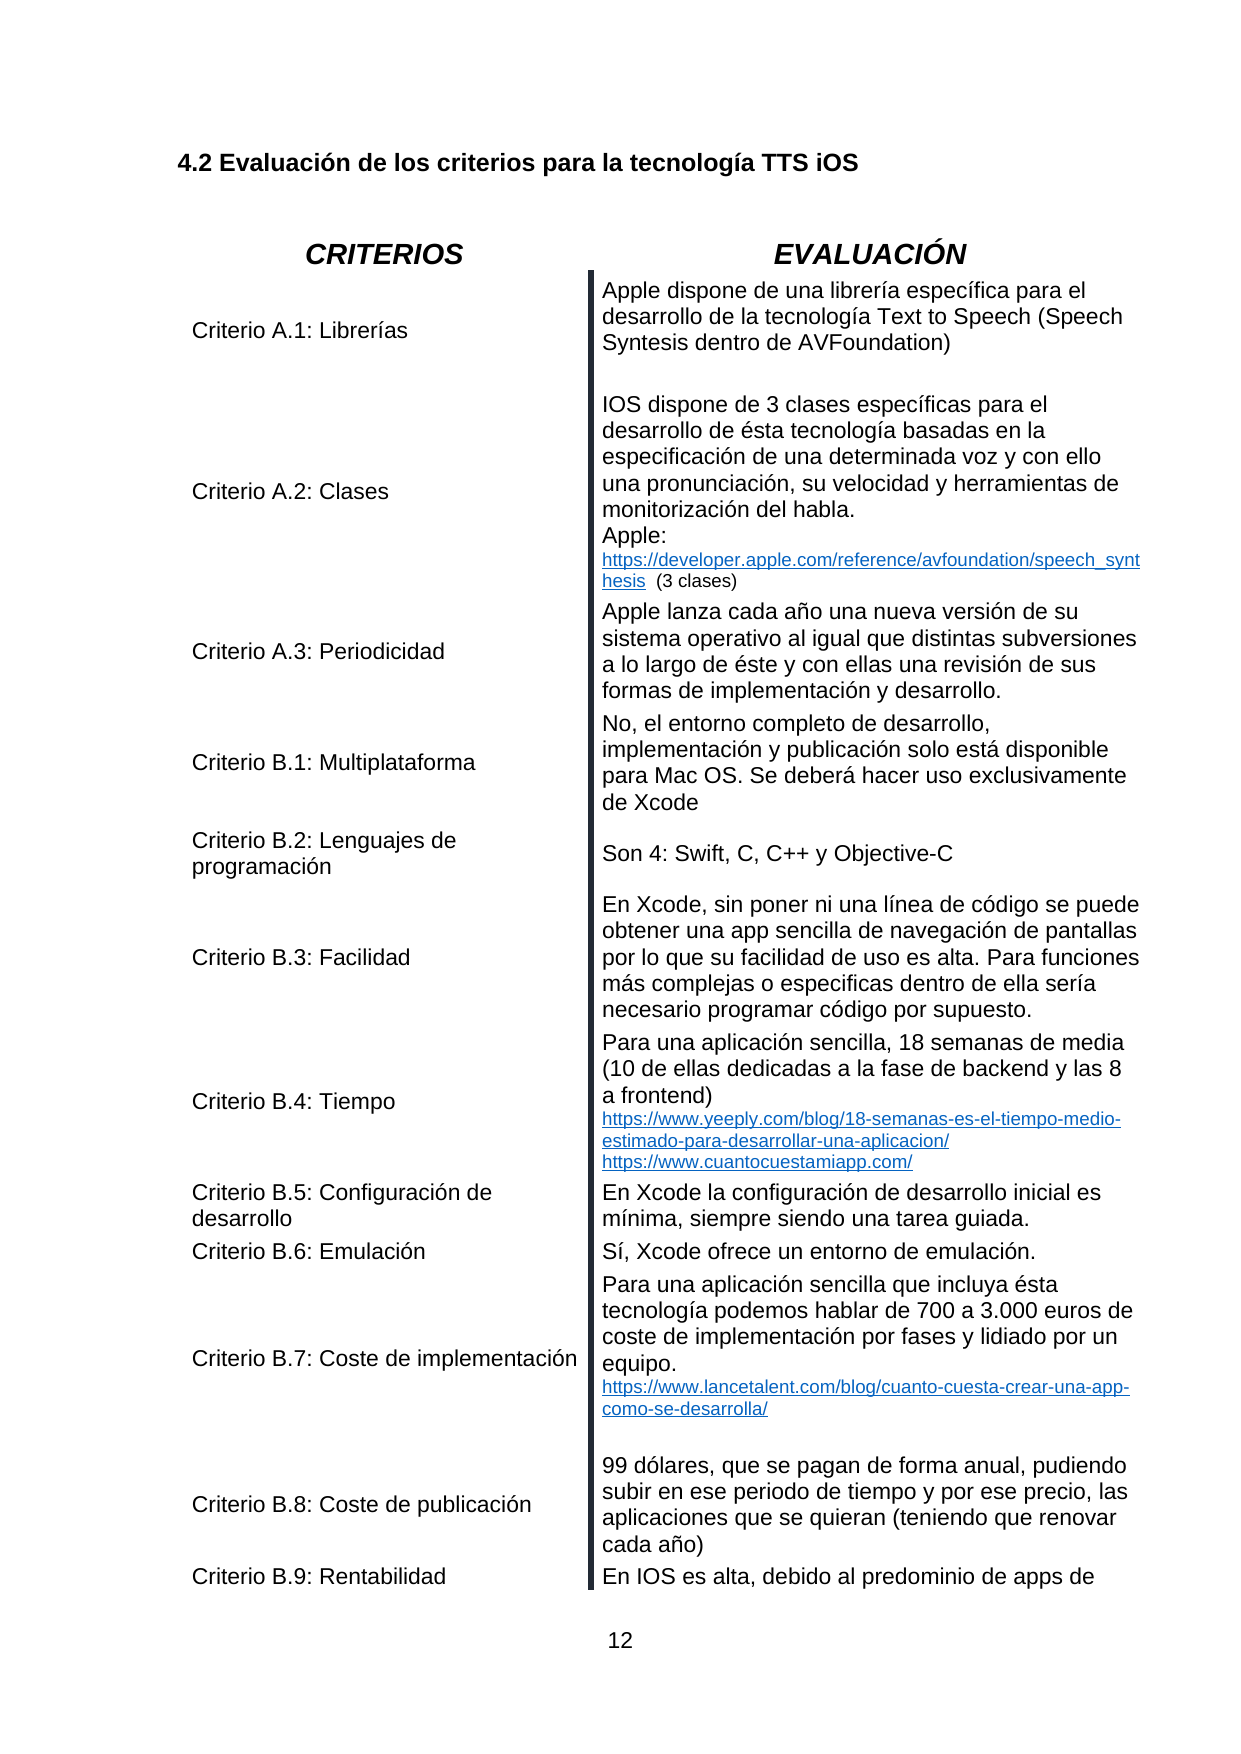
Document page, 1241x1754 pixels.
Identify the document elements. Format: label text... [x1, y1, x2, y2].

table_cell Criterio B.2: Lenguajes de programación [184, 821, 588, 885]
table_cell 99 dólares, que se pagan de forma anual, pudiendo subir en ese periodo de tiempo y por ese precio, las aplicaciones que se quieran (teniendo que renovar cada año) [594, 1452, 1149, 1557]
table_cell Criterio B.3: Facilidad [184, 891, 588, 1023]
table_cell Criterio A.3: Periodicidad [184, 598, 588, 703]
table_header CRITERIOS [184, 237, 590, 270]
table_cell Son 4: Swift, C, C++ y Objective-C [594, 821, 1149, 885]
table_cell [594, 1563, 1149, 1590]
table_cell Para una aplicación sencilla, 18 semanas de media (10 de ellas dedicadas a la fase de backend y las 8 a frontend) https://www.yeeply.com/blog/18-semanas-es-el-tiempo-medio-estimado-para-desarrollar-una-aplicacion/ https://www.cuantocuestamiapp.com/ [594, 1029, 1149, 1173]
subtitle 4.2 Evaluación de los criterios para la tecnología TTS iOS [177, 148, 1063, 176]
table_cell Criterio B.8: Coste de publicación [184, 1452, 588, 1557]
table_cell No, el entorno completo de desarrollo, implementación y publicación solo está disponible para Mac OS. Se deberá hacer uso exclusivamente de Xcode [594, 710, 1149, 815]
table_cell Criterio B.7: Coste de implementación [184, 1271, 588, 1445]
table_cell Criterio B.4: Tiempo [184, 1029, 588, 1173]
table_cell Apple lanza cada año una nueva versión de su sistema operativo al igual que distintas subversiones a lo largo de éste y con ellas una revisión de sus formas de implementación y desarrollo. [594, 598, 1149, 703]
table_cell Apple dispone de una librería específica para el desarrollo de la tecnología Text to Speech (Speech Syntesis dentro de AVFoundation) [594, 277, 1149, 384]
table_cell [184, 1563, 588, 1590]
table_cell IOS dispone de 3 clases específicas para el desarrollo de ésta tecnología basadas en la especificación de una determinada voz y con ello una pronunciación, su velocidad y herramientas de monitorización del habla. Apple: https://developer.apple.com/reference/avfoundation/speech_synthesis (3 clases) [594, 391, 1149, 592]
table_cell En Xcode la configuración de desarrollo inicial es mínima, siempre siendo una tarea guiada. [594, 1179, 1149, 1232]
table_cell Criterio B.1: Multiplataforma [184, 710, 588, 815]
table_cell Criterio B.5: Configuración de desarrollo [184, 1179, 588, 1232]
table_cell Criterio A.1: Librerías [184, 277, 588, 384]
table_cell Sí, Xcode ofrece un entorno de emulación. [594, 1238, 1149, 1264]
table_cell Criterio B.6: Emulación [184, 1238, 588, 1264]
table_header EVALUACIÓN [591, 237, 1149, 270]
table_cell Para una aplicación sencilla que incluya ésta tecnología podemos hablar de 700 a 3.000 euros de coste de implementación por fases y lidiado por un equipo. https://www.lancetalent.com/blog/cuanto-cuesta-crear-una-app-como-se-desarrolla/ [594, 1271, 1149, 1445]
table_cell En Xcode, sin poner ni una línea de código se puede obtener una app sencilla de navegación de pantallas por lo que su facilidad de uso es alta. Para funciones más complejas o especificas dentro de ella sería necesario programar código por supuesto. [594, 891, 1149, 1023]
table_cell Criterio A.2: Clases [184, 391, 588, 592]
